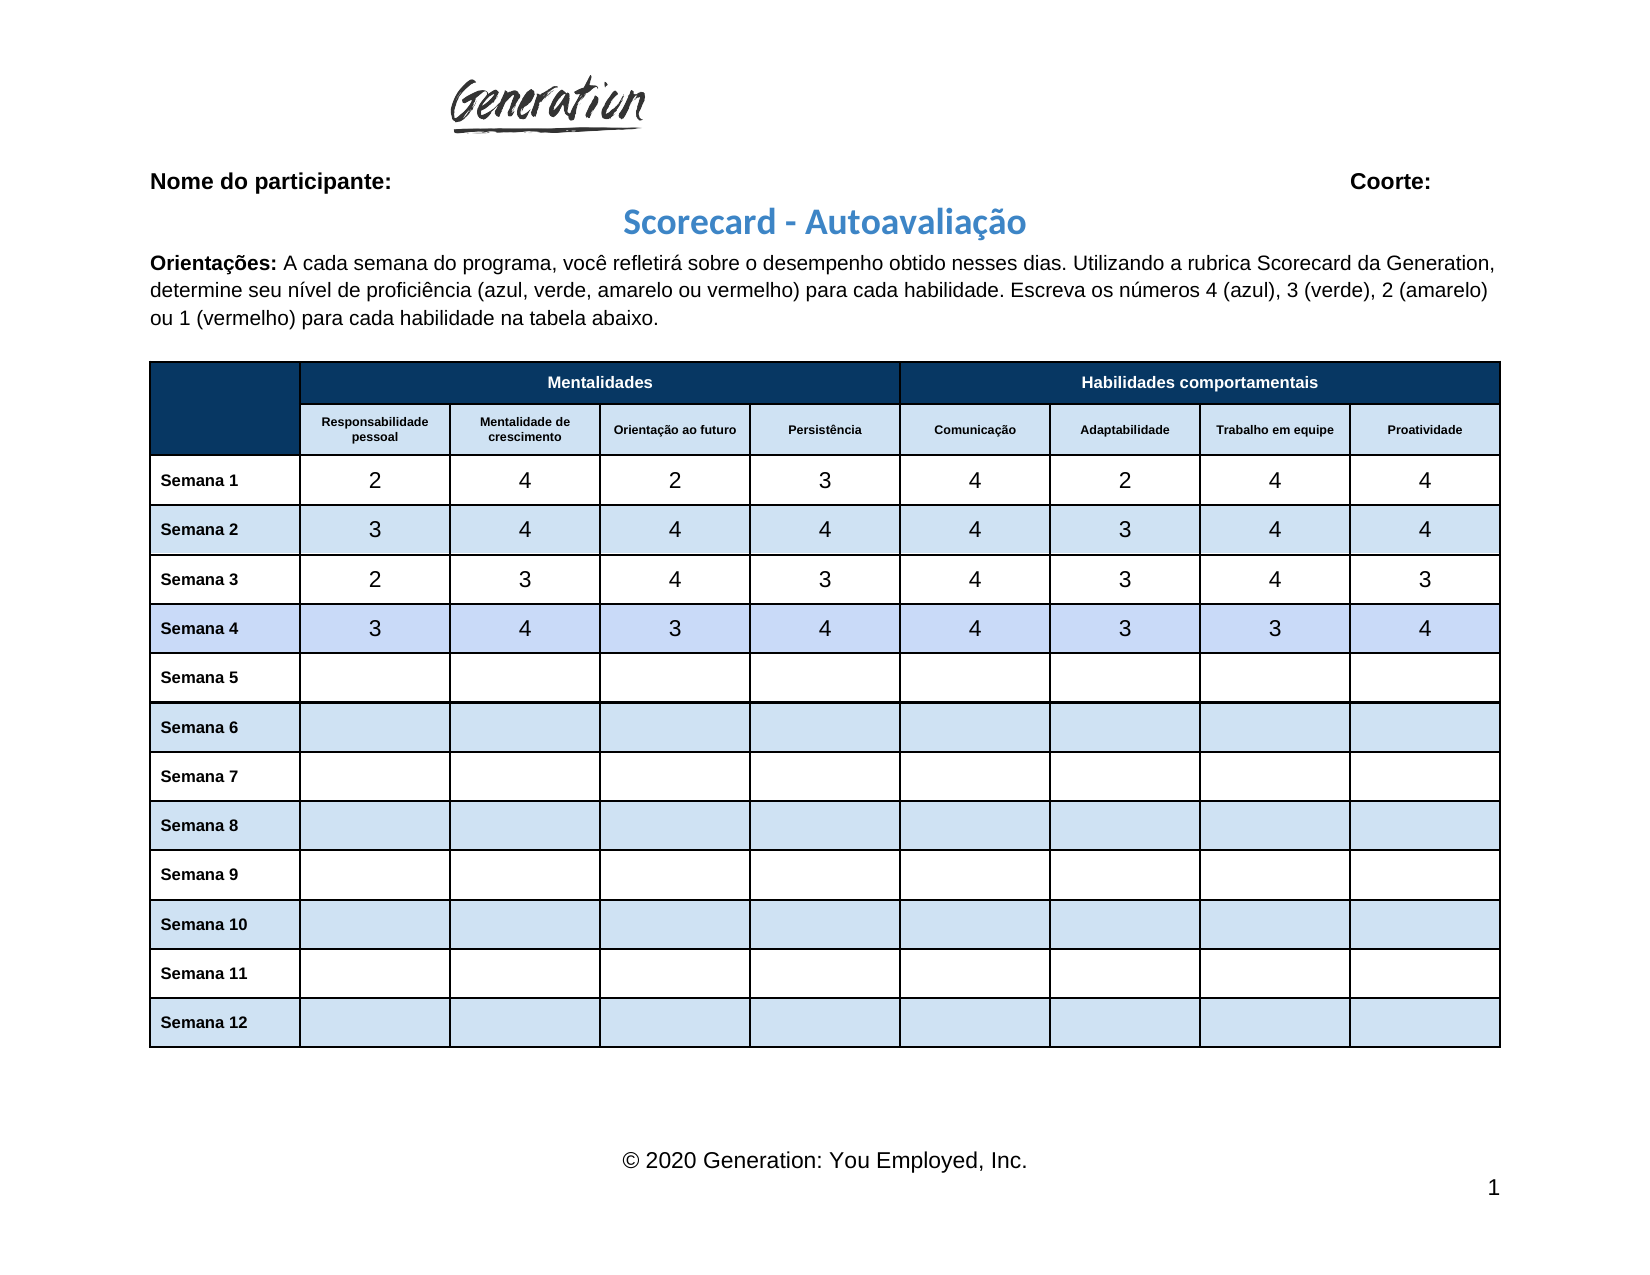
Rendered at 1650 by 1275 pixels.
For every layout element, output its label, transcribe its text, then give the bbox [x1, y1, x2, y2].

table_cell 3 [751, 456, 899, 503]
table_cell Semana 11 [151, 950, 299, 997]
table_cell 4 [601, 506, 749, 553]
table_cell [751, 704, 899, 751]
table_cell [601, 901, 749, 948]
table_cell [451, 851, 599, 898]
table_cell 3 [1201, 605, 1349, 652]
table_cell [1051, 753, 1199, 800]
table_header [151, 363, 299, 454]
table_cell Persistência [751, 405, 899, 454]
table_cell [601, 999, 749, 1046]
table_cell 4 [901, 456, 1049, 503]
table_cell [751, 753, 899, 800]
table_cell 4 [751, 605, 899, 652]
table_cell [1201, 901, 1349, 948]
table_cell 4 [751, 506, 899, 553]
table_cell 3 [1051, 506, 1199, 553]
table_cell [451, 753, 599, 800]
table_cell Semana 8 [151, 802, 299, 849]
table_cell 3 [301, 605, 449, 652]
table_cell 4 [451, 506, 599, 553]
table_cell [751, 654, 899, 701]
table_cell Semana 1 [151, 456, 299, 503]
table_cell 4 [901, 605, 1049, 652]
table_cell Orientação ao futuro [601, 405, 749, 454]
table_cell [451, 901, 599, 948]
table_cell [301, 901, 449, 948]
table_cell [1351, 753, 1499, 800]
table_cell [901, 901, 1049, 948]
table_cell 2 [1051, 456, 1199, 503]
table_cell [1201, 950, 1349, 997]
table_cell [1201, 704, 1349, 751]
table_cell Semana 9 [151, 851, 299, 898]
table_cell 3 [751, 556, 899, 603]
table_cell 3 [1051, 556, 1199, 603]
table_cell 4 [1201, 506, 1349, 553]
table_cell [751, 802, 899, 849]
table_cell [301, 851, 449, 898]
table_cell 4 [901, 556, 1049, 603]
table_cell [601, 802, 749, 849]
table_cell [1201, 802, 1349, 849]
table_cell 4 [451, 456, 599, 503]
table_cell [1051, 999, 1199, 1046]
table_cell 3 [1051, 605, 1199, 652]
table_cell [301, 704, 449, 751]
table_cell 2 [601, 456, 749, 503]
table_cell [1351, 851, 1499, 898]
text Scorecard - Autoavaliação [150, 198, 1500, 244]
table_cell Semana 12 [151, 999, 299, 1046]
table_cell [901, 654, 1049, 701]
table_cell Proatividade [1351, 405, 1499, 454]
table_cell 2 [301, 556, 449, 603]
table_header Habilidades comportamentais [901, 363, 1499, 403]
table_cell Semana 2 [151, 506, 299, 553]
table_header Mentalidades [301, 363, 899, 403]
table_cell 4 [901, 506, 1049, 553]
table_cell Semana 3 [151, 556, 299, 603]
table_cell Semana 5 [151, 654, 299, 701]
table_cell [1051, 704, 1199, 751]
table_cell [1051, 950, 1199, 997]
table_cell [901, 753, 1049, 800]
table_cell [301, 999, 449, 1046]
picture [450, 75, 646, 134]
table_cell [301, 654, 449, 701]
table_cell [451, 654, 599, 701]
table_cell [601, 704, 749, 751]
table_cell [1201, 654, 1349, 701]
table_cell [901, 704, 1049, 751]
table_cell Trabalho em equipe [1201, 405, 1349, 454]
table_cell 4 [451, 605, 599, 652]
table_cell 2 [301, 456, 449, 503]
table_cell 3 [601, 605, 749, 652]
table_cell [901, 999, 1049, 1046]
table_cell [1351, 999, 1499, 1046]
table_cell 4 [601, 556, 749, 603]
table_cell [1351, 704, 1499, 751]
table_cell 4 [1351, 605, 1499, 652]
table_cell 4 [1201, 556, 1349, 603]
table_cell 3 [301, 506, 449, 553]
table_cell Comunicação [901, 405, 1049, 454]
table_cell [1051, 901, 1199, 948]
table_cell [1051, 654, 1199, 701]
table_cell [451, 704, 599, 751]
table_cell [601, 950, 749, 997]
table_cell [751, 950, 899, 997]
table_cell [601, 851, 749, 898]
table_cell [1351, 950, 1499, 997]
table_cell [751, 901, 899, 948]
table_cell [301, 753, 449, 800]
table_cell [1351, 802, 1499, 849]
table_cell [451, 999, 599, 1046]
table_cell [1201, 851, 1349, 898]
table_cell Responsabilidade pessoal [301, 405, 449, 454]
table_cell [1351, 654, 1499, 701]
table_cell Semana 7 [151, 753, 299, 800]
table_cell [301, 802, 449, 849]
table_cell [601, 654, 749, 701]
text Orientações: A cada semana do programa, você refletirá sobre o desempenho obtido nesses dias. Utilizando a rubrica Scorecard da Generation, determine seu nível de proficiência (azul, verde, amarelo ou vermelho) para cada habilidade. Escreva os números 4 (azul), 3 (verde), 2 (amarelo) ou 1 (vermelho) para cada habilidade na tabela abaixo. [150, 251, 1500, 329]
table_cell Mentalidade de crescimento [451, 405, 599, 454]
table_cell Semana 10 [151, 901, 299, 948]
table_cell 3 [451, 556, 599, 603]
table_cell Semana 6 [151, 704, 299, 751]
table_cell [451, 802, 599, 849]
table_cell [1351, 901, 1499, 948]
table_cell [1201, 999, 1349, 1046]
table_cell Semana 4 [151, 605, 299, 652]
table_cell [601, 753, 749, 800]
table_cell 4 [1351, 506, 1499, 553]
table_cell [751, 999, 899, 1046]
table_cell 3 [1351, 556, 1499, 603]
table_cell Adaptabilidade [1051, 405, 1199, 454]
table_cell [1051, 851, 1199, 898]
table_cell [451, 950, 599, 997]
table_cell [901, 851, 1049, 898]
table_cell [1051, 802, 1199, 849]
table_cell [301, 950, 449, 997]
table_cell 4 [1351, 456, 1499, 503]
table_cell [901, 950, 1049, 997]
table_cell [1201, 753, 1349, 800]
table_cell [901, 802, 1049, 849]
table_cell 4 [1201, 456, 1349, 503]
table_cell [751, 851, 899, 898]
